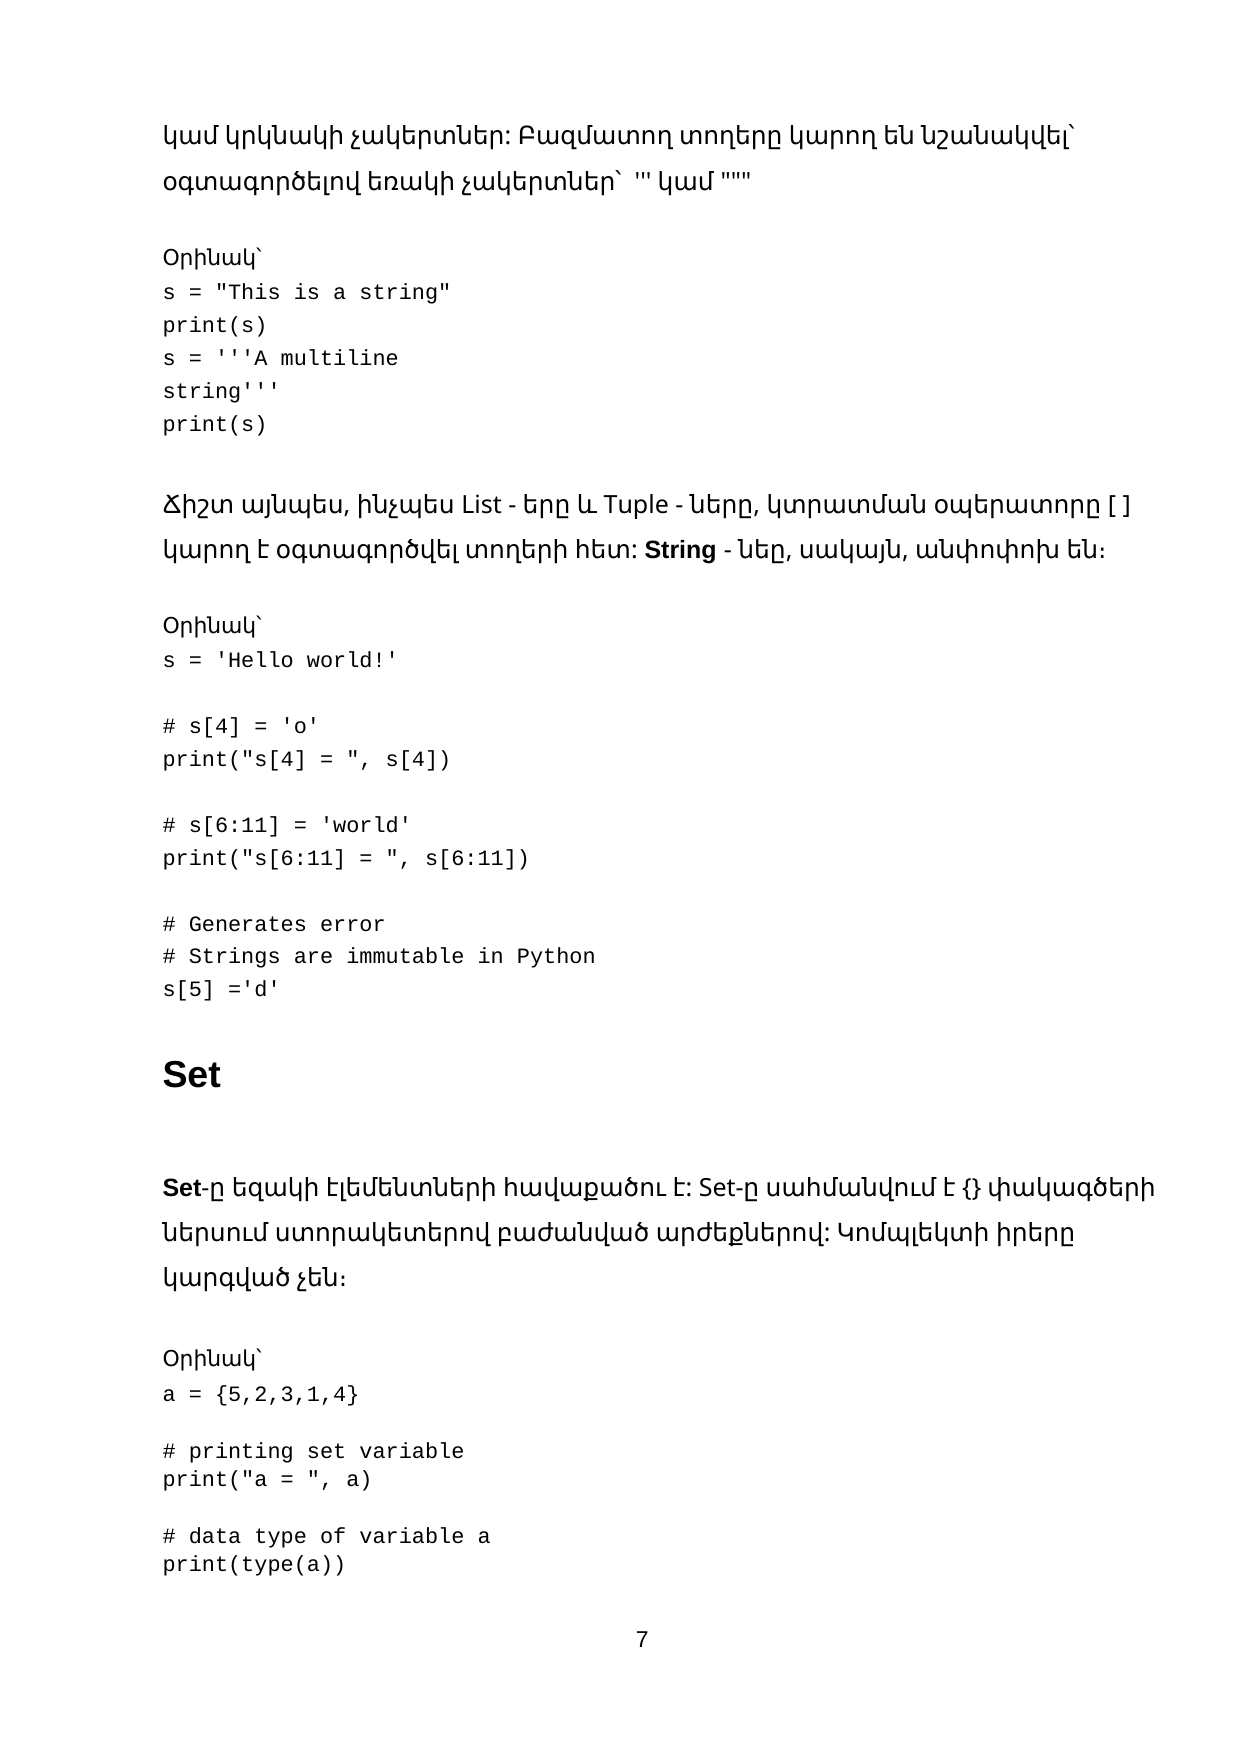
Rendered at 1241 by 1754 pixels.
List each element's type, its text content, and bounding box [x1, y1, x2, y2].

text a = {5,2,3,1,4} [162, 1383, 1166, 1408]
text Օրինակ՝ [162, 610, 1166, 639]
text # Strings are immutable in Python [162, 946, 1166, 970]
text s = "This is a string" [162, 281, 1166, 306]
text Օրինակ՝ [162, 242, 1166, 272]
text Set-ը եզակի էլեմենտների հավաքածու է: Set-ը սահմանվում է {} փակագծերի ներսում ստորակետերով բաժանված արժեքներով: Կոմպլեկտի իրերը կարգված չեն։ [162, 1169, 1166, 1294]
text Ճիշտ այնպես, ինչպես List - երը և Tuple - ները, կտրատման օպերատորը [ ] կարող է օգտագործվել տողերի հետ: String - նեը, սակայն, անփոփոխ են։ [162, 486, 1166, 566]
text # printing set variable [162, 1440, 1166, 1465]
text print("s[6:11] = ", s[6:11]) [162, 847, 1166, 872]
text string''' [162, 380, 1166, 405]
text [162, 118, 1166, 197]
text Օրինակ՝ [162, 1343, 1166, 1373]
text # s[6:11] = 'world' [162, 814, 1166, 839]
text # s[4] = 'o' [162, 715, 1166, 740]
text print(s) [162, 413, 1166, 438]
text # data type of variable a [162, 1525, 1166, 1550]
text print("s[4] = ", s[4]) [162, 748, 1166, 773]
text print("a = ", a) [162, 1468, 1166, 1493]
text s = '''A multiline [162, 347, 1166, 372]
text s = 'Hello world!' [162, 649, 1166, 674]
text print(type(a)) [162, 1554, 1166, 1578]
text Set [162, 1052, 1166, 1095]
text print(s) [162, 314, 1166, 339]
text s[5] ='d' [162, 978, 1166, 1003]
text # Generates error [162, 913, 1166, 937]
